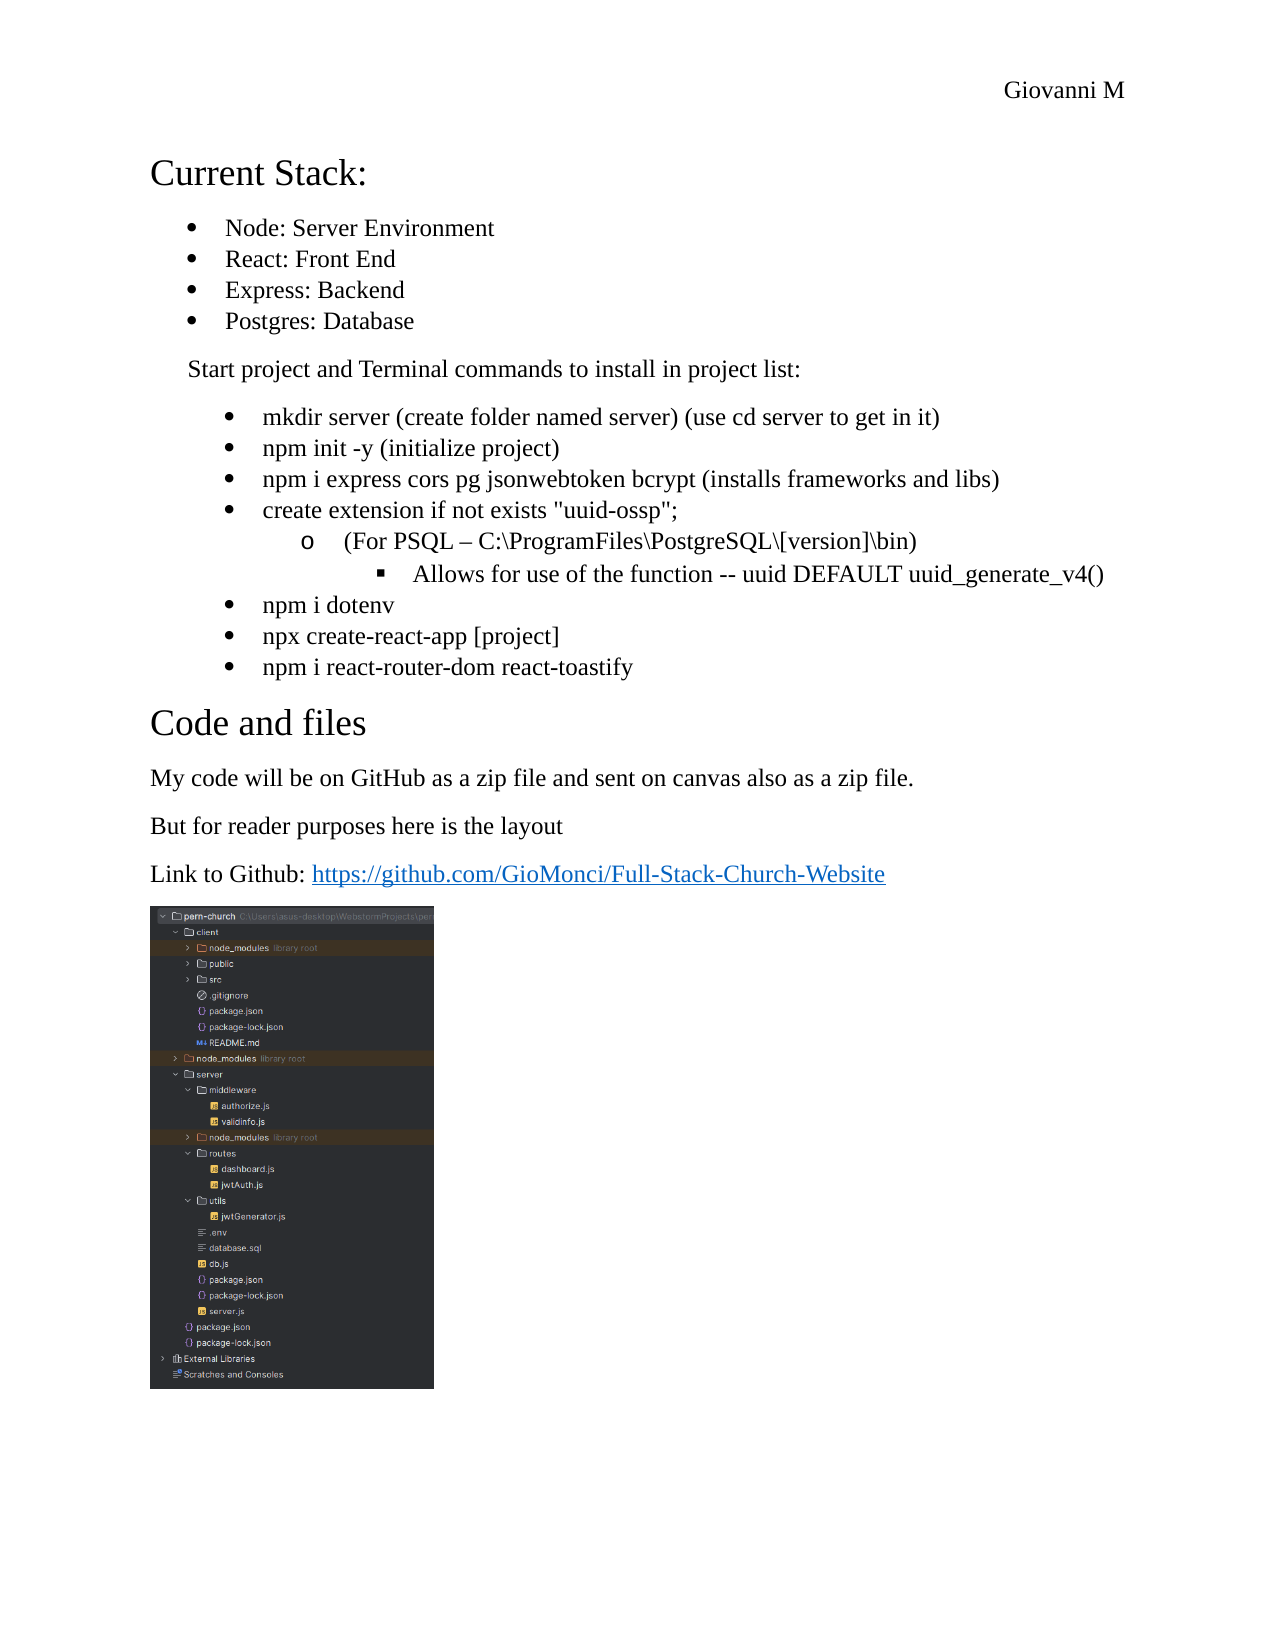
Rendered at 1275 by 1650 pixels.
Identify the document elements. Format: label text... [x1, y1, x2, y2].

picture [150, 906, 434, 1389]
text My code will be on GitHub as a zip file and sent on canvas also as a zip file. [150, 763, 1125, 792]
list Express: Backend [187, 275, 1125, 304]
list Postgres: Database [187, 306, 1125, 335]
text Current Stack: [150, 150, 1125, 193]
text Start project and Terminal commands to install in project list: [187, 354, 1125, 383]
list npm i dotenv [225, 590, 1125, 619]
list npm i react-router-dom react-toastify [225, 652, 1125, 681]
list npm i express cors pg jsonwebtoken bcrypt (installs frameworks and libs) [225, 464, 1125, 493]
text Code and files [150, 700, 1125, 743]
text But for reader purposes here is the layout [150, 811, 1125, 840]
list React: Front End [187, 244, 1125, 273]
text Link to Github: https://github.com/GioMonci/Full-Stack-Church-Website [150, 859, 1125, 887]
list npm init -y (initialize project) [225, 433, 1125, 462]
list Node: Server Environment [187, 213, 1125, 242]
list npx create-react-app [project] [225, 621, 1125, 650]
list create extension if not exists "uuid-ossp"; [225, 495, 1125, 524]
list mkdir server (create folder named server) (use cd server to get in it) [225, 402, 1125, 431]
list Allows for use of the function -- uuid DEFAULT uuid_generate_v4() [375, 559, 1125, 588]
list (For PSQL – C:\ProgramFiles\PostgreSQL\[version]\bin) [300, 526, 1125, 557]
